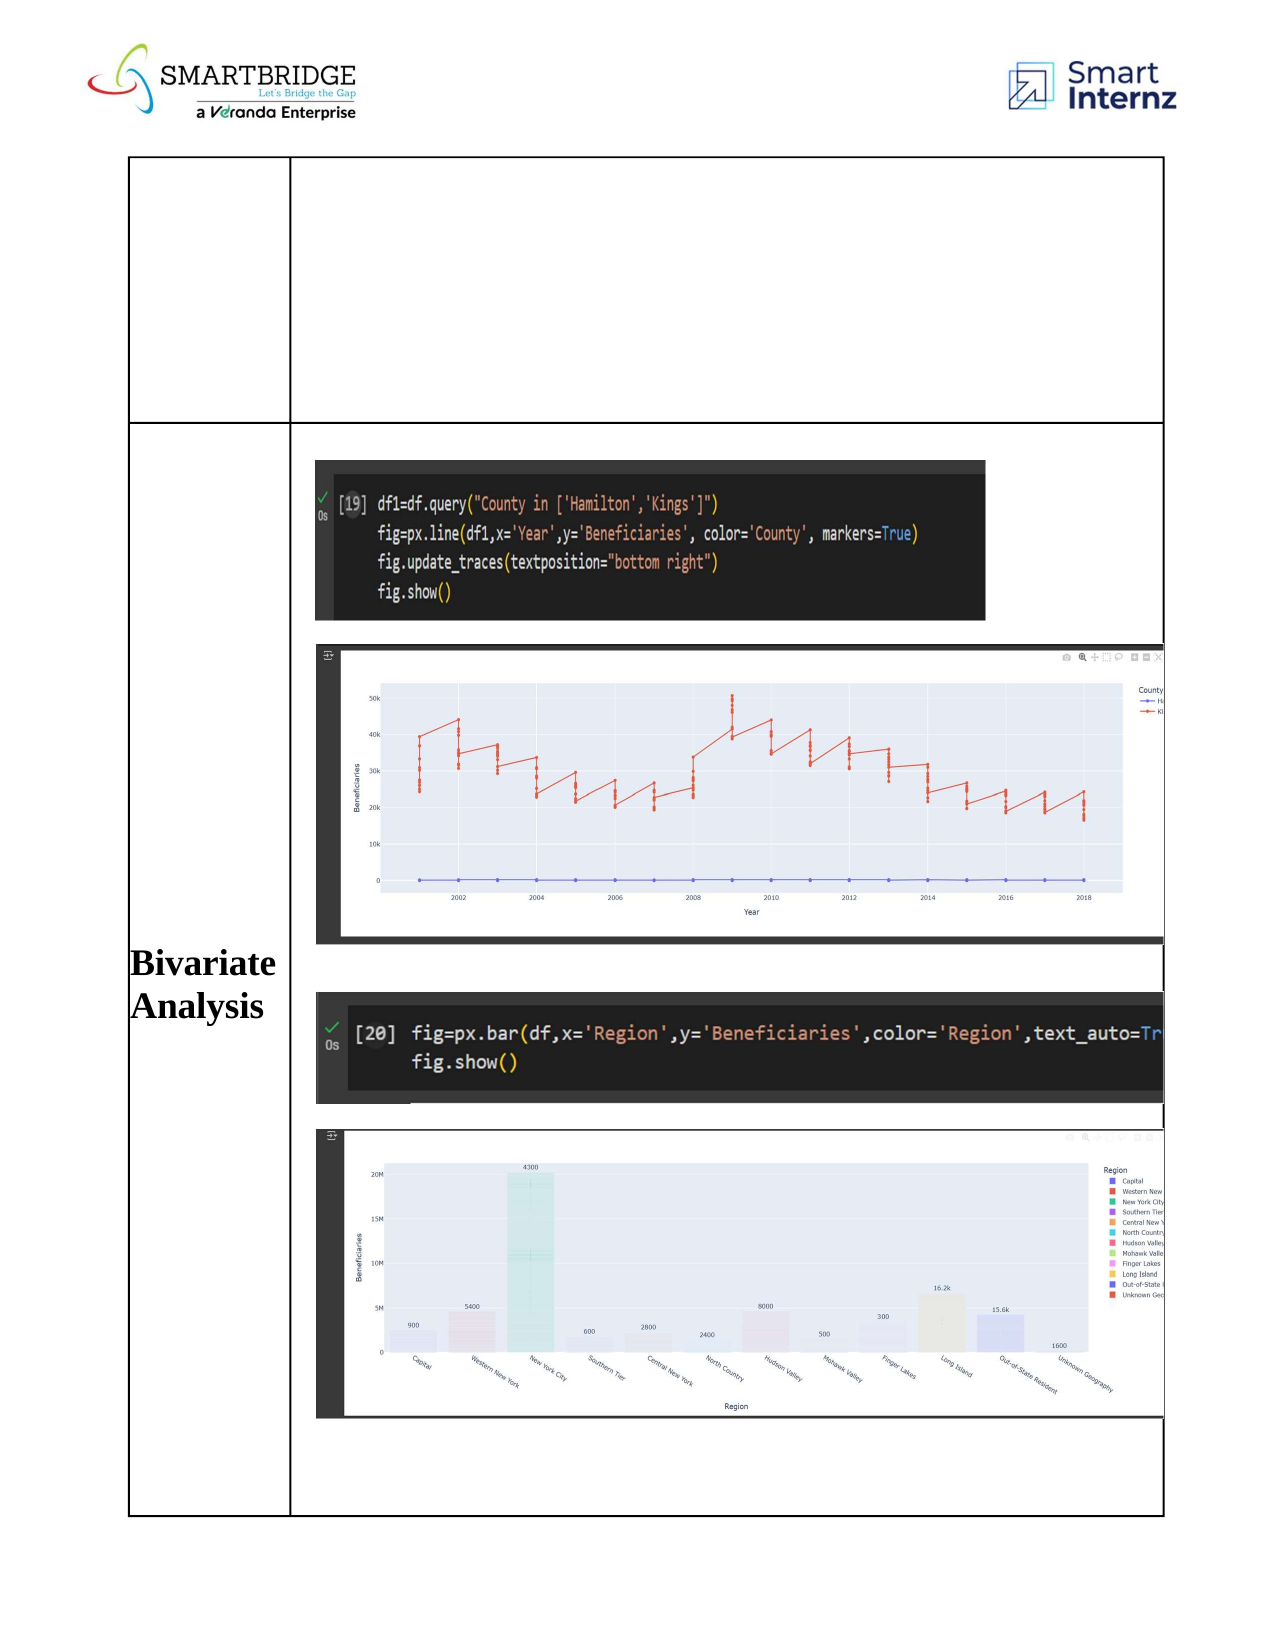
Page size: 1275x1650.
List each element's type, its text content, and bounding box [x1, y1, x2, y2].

text Bivariate Analysis [130, 940, 377, 1026]
picture [315, 991, 1164, 1104]
picture [1003, 60, 1181, 110]
picture [315, 1128, 1164, 1419]
picture [80, 35, 362, 125]
picture [315, 643, 1164, 945]
picture [314, 459, 986, 621]
